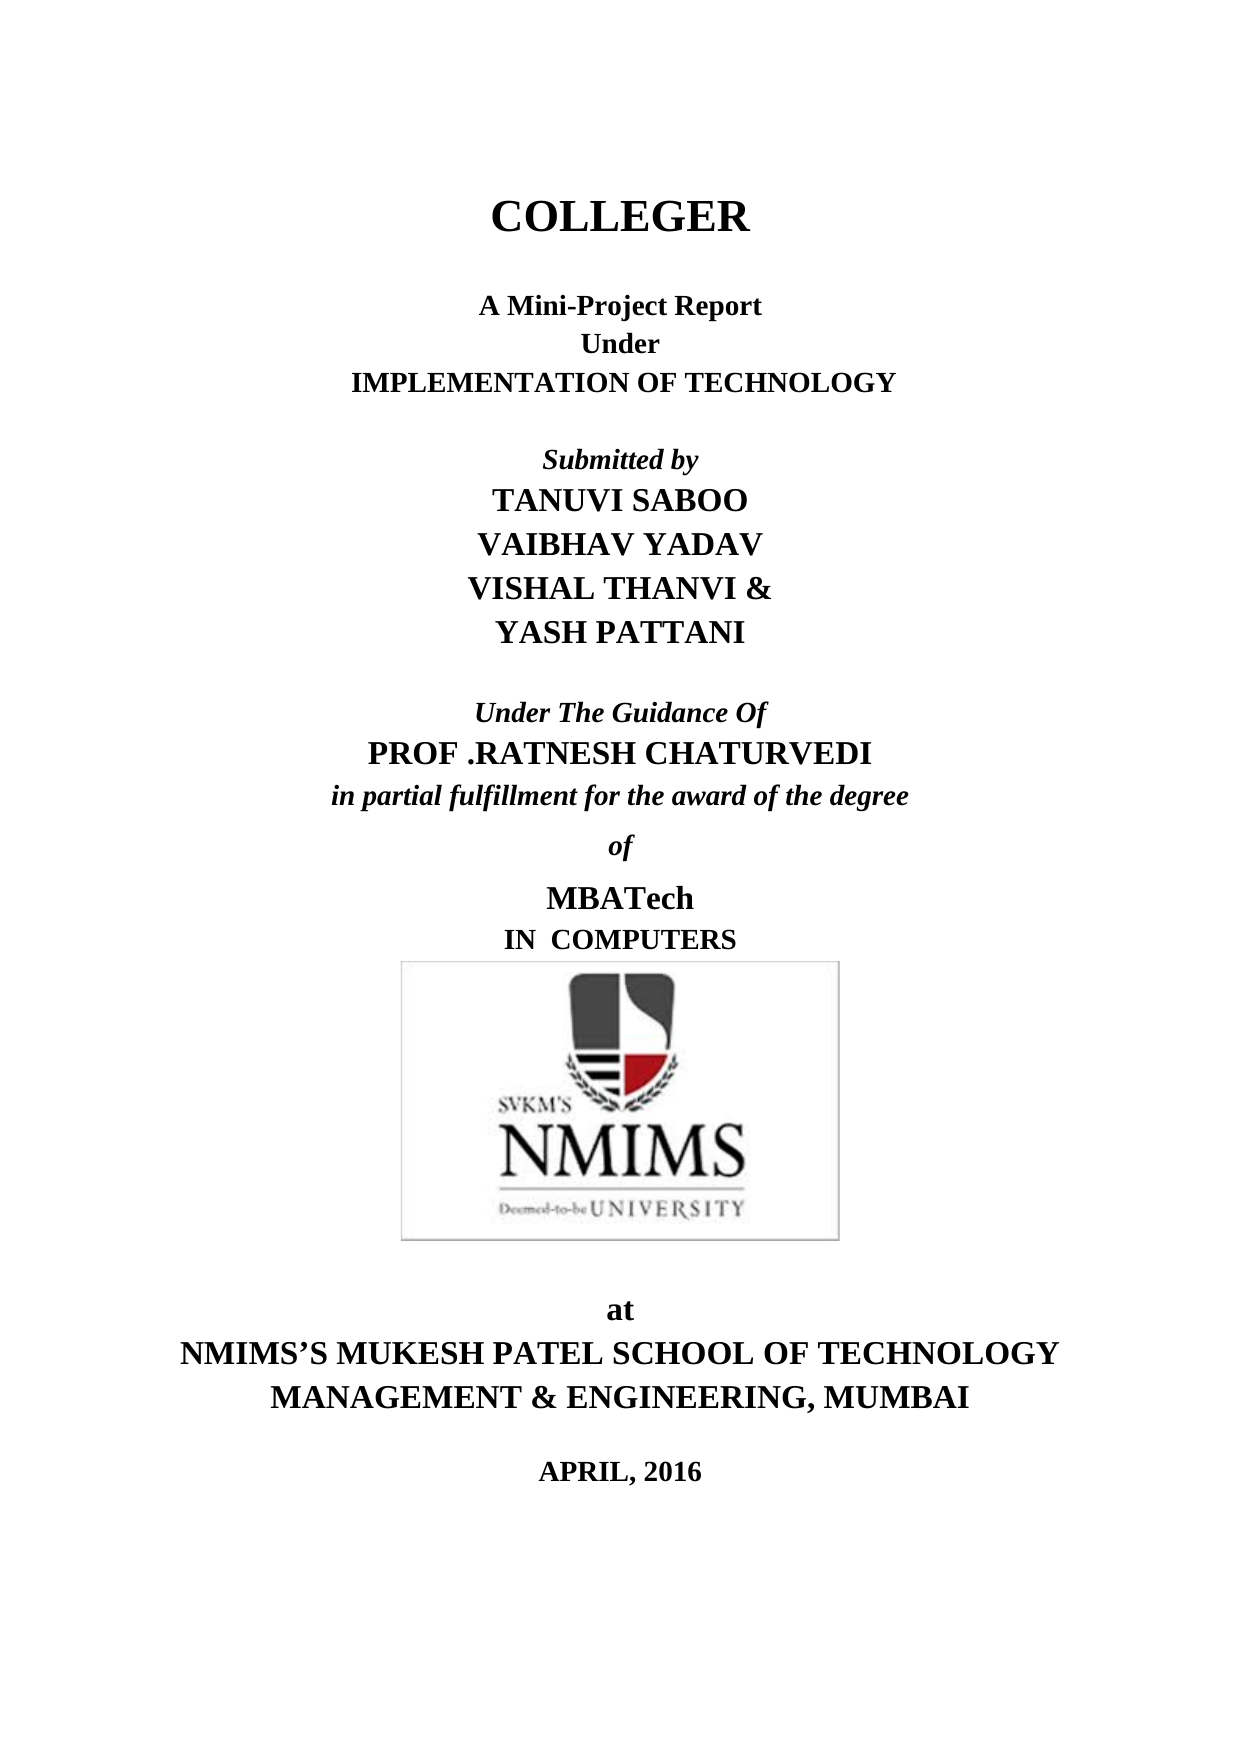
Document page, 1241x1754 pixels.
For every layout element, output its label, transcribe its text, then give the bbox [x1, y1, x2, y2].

text YASH PATTANI [150, 612, 1090, 651]
text TANUVI SABOO [150, 480, 1090, 519]
text PROF .RATNESH CHATURVEDI [150, 734, 1090, 772]
text VAIBHAV YADAV [150, 524, 1090, 563]
text of [150, 828, 1090, 862]
text VISHAL THANVI & [150, 568, 1090, 607]
text IN COMPUTERS [150, 922, 1090, 956]
text MBATech [150, 878, 1090, 917]
text A Mini-Project Report [150, 288, 1090, 321]
text Submitted by [150, 442, 1090, 475]
text COLLEGER [150, 188, 1090, 241]
text APRIL, 2016 [150, 1454, 1090, 1488]
text in partial fulfillment for the award of the degree [150, 778, 1090, 811]
text nmIMS’S mUKESH PATEL SCHOOL OF TECHNOLOGY MANAGEMENT & eNGINEERING, mUMBAI [150, 1333, 1090, 1416]
picture [400, 961, 840, 1241]
text at [150, 1289, 1090, 1327]
text Under The Guidance Of [150, 695, 1090, 729]
text IMPLEMENTATION OF TECHNOLOGY [150, 365, 1090, 398]
text Under [150, 326, 1090, 360]
